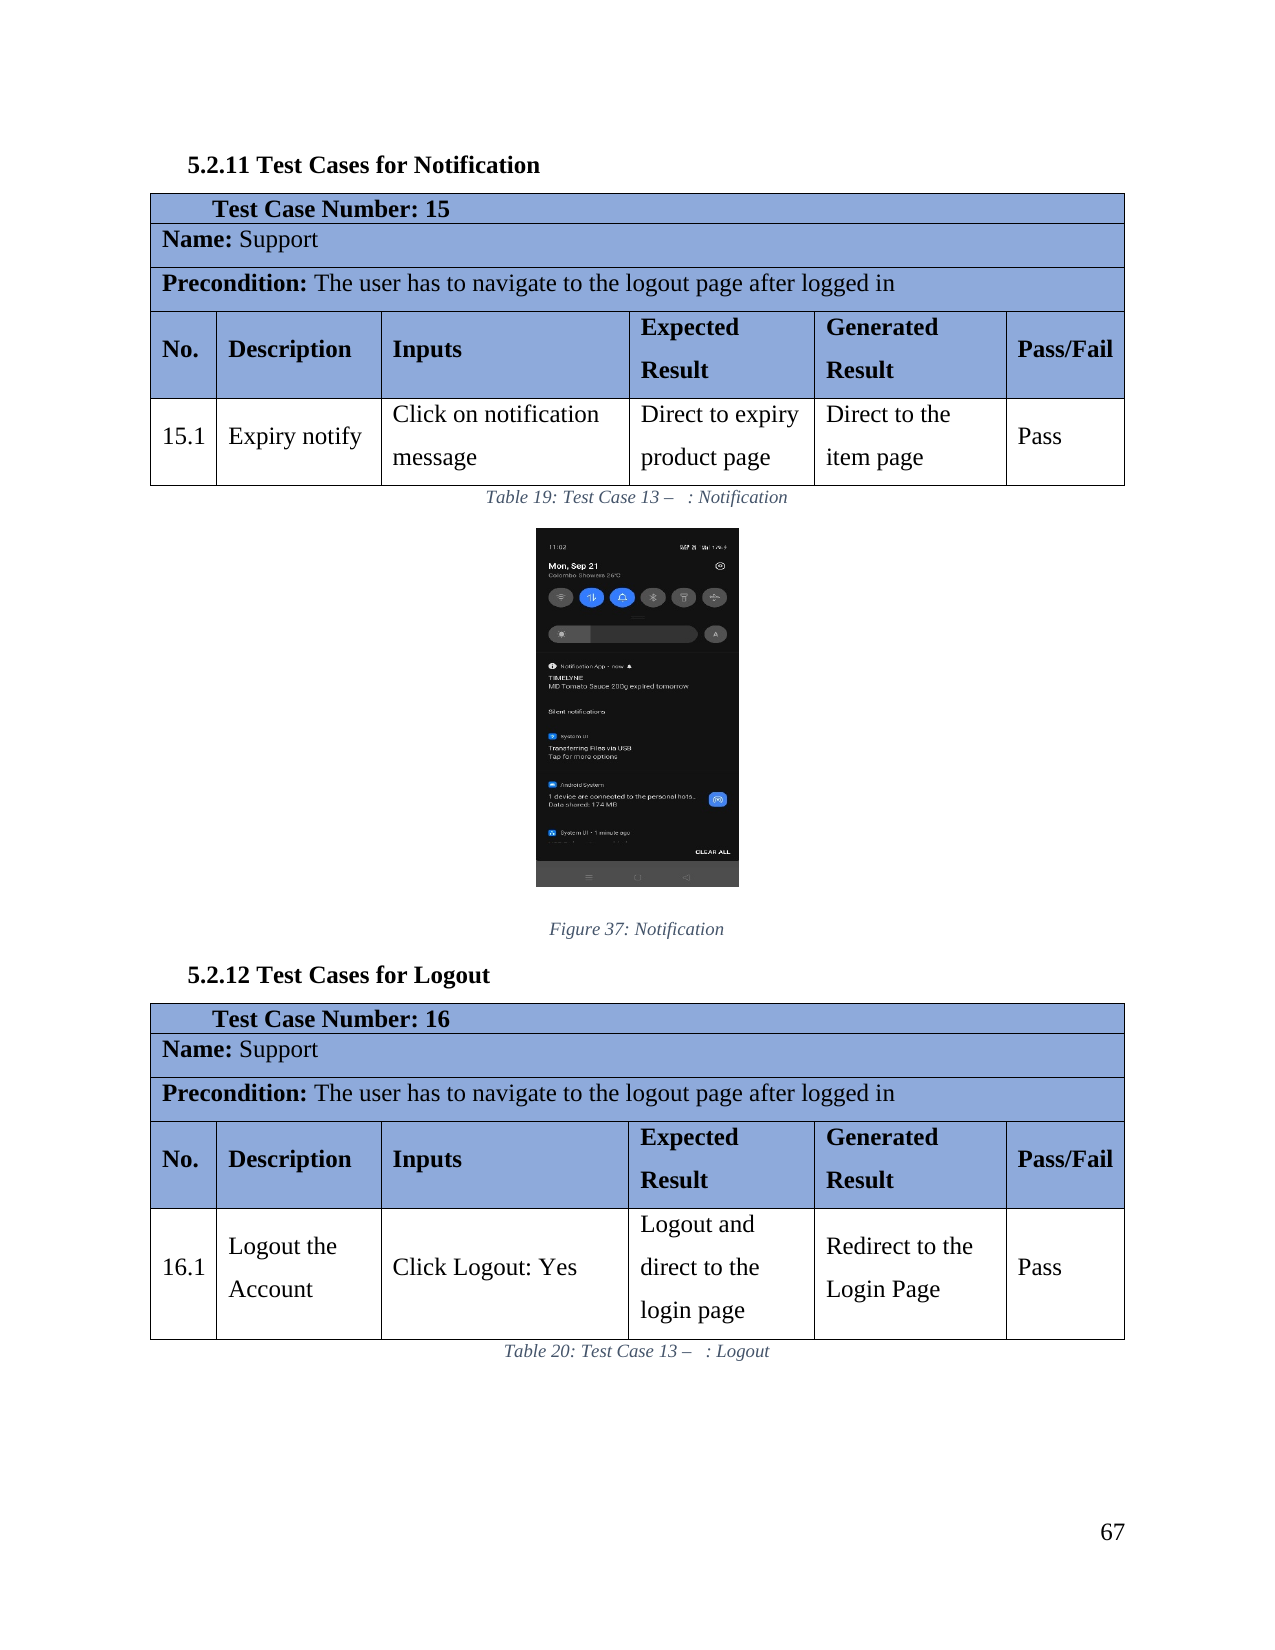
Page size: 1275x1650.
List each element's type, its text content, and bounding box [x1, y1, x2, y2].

table_cell Expiry notify [217, 399, 381, 485]
table_cell Pass [1007, 1209, 1124, 1339]
subtitle 5.2.11 Test Cases for Notification [187, 150, 1125, 179]
table_cell Click Logout: Yes [382, 1209, 628, 1339]
table_cell Description [217, 312, 381, 398]
table_cell Logout and direct to the login page [629, 1209, 814, 1339]
table_cell Direct to expiry product page [630, 399, 814, 485]
picture [536, 528, 739, 887]
table_cell Expected Result [630, 312, 814, 398]
table_cell Name: Support [151, 1034, 1124, 1077]
table_cell Click on notification message [382, 399, 629, 485]
subtitle 5.2.12 Test Cases for Logout [187, 960, 1125, 989]
text Figure 37: Notification [150, 918, 1125, 939]
table_cell Precondition: The user has to navigate to the logout page after logged in [151, 268, 1124, 311]
table_cell 16.1 [151, 1209, 216, 1339]
table_cell 15.1 [151, 399, 216, 485]
table_cell Inputs [382, 312, 629, 398]
table_cell No. [151, 1122, 216, 1208]
table_header Test Case Number: 16 [151, 1004, 1124, 1033]
table_cell Generated Result [815, 312, 1006, 398]
table_cell Pass/Fail [1007, 312, 1124, 398]
text Table 20: Test Case 13 – : Logout [150, 1340, 1125, 1361]
table_cell Pass/Fail [1007, 1122, 1124, 1208]
table_cell Logout the Account [217, 1209, 381, 1339]
table_cell Redirect to the Login Page [815, 1209, 1006, 1339]
text Table 19: Test Case 13 – : Notification [150, 486, 1125, 508]
table_cell Precondition: The user has to navigate to the logout page after logged in [151, 1078, 1124, 1121]
table_cell Generated Result [815, 1122, 1006, 1208]
table_cell Description [217, 1122, 381, 1208]
table_cell Direct to the item page [815, 399, 1006, 485]
table_cell Pass [1007, 399, 1124, 485]
table_cell Inputs [382, 1122, 628, 1208]
table_cell Expected Result [629, 1122, 814, 1208]
table_cell Name: Support [151, 224, 1124, 267]
table_header Test Case Number: 15 [151, 194, 1124, 223]
table_cell No. [151, 312, 216, 398]
